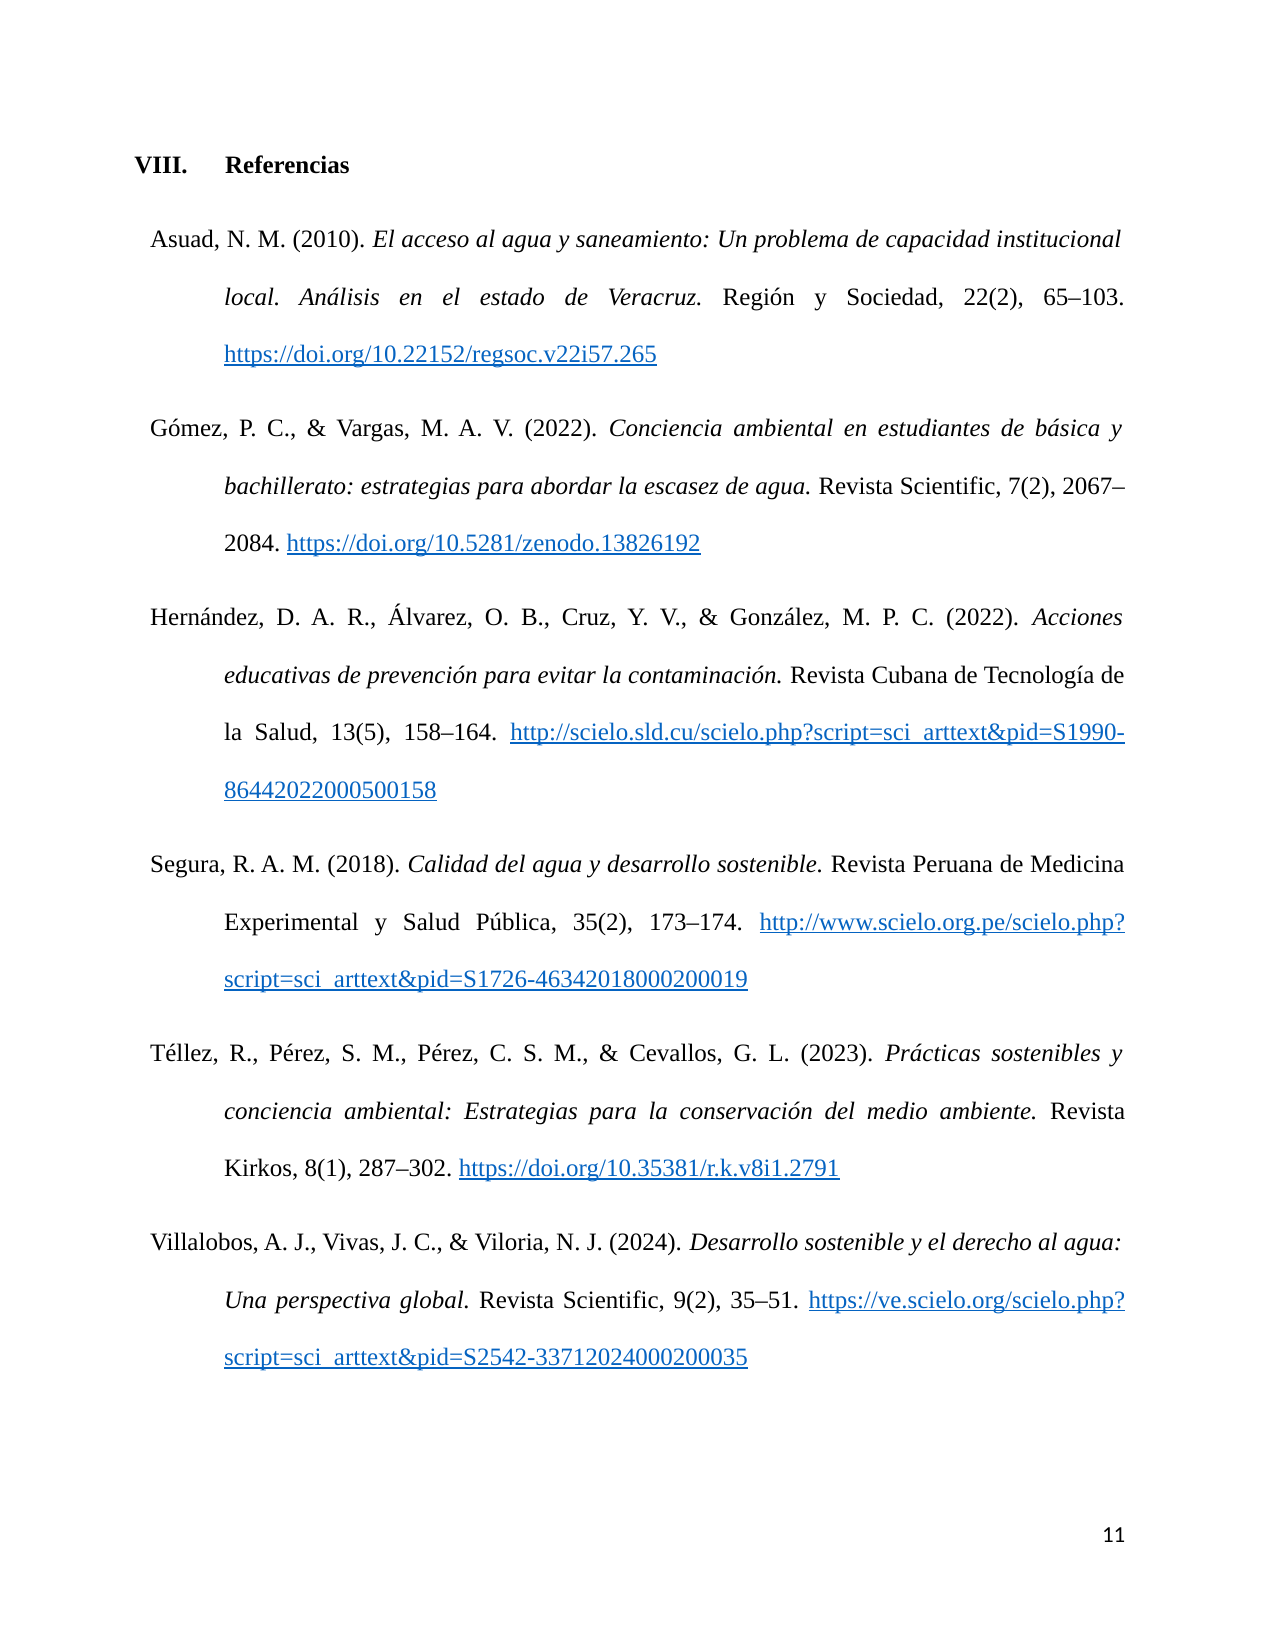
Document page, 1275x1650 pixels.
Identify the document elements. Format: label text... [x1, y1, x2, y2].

text Segura, R. A. M. (2018). Calidad del agua y desarrollo sostenible. Revista Peruana de Medicina Experimental y Salud Pública, 35(2), 173–174. http://www.scielo.org.pe/scielo.php?script=sci_arttext&pid=S1726-46342018000200019 [150, 849, 1125, 993]
text Gómez, P. C., & Vargas, M. A. V. (2022). Conciencia ambiental en estudiantes de básica y bachillerato: estrategias para abordar la escasez de agua. Revista Scientific, 7(2), 2067–2084. https://doi.org/10.5281/zenodo.13826192 [150, 413, 1125, 557]
text Villalobos, A. J., Vivas, J. C., & Viloria, N. J. (2024). Desarrollo sostenible y el derecho al agua: Una perspectiva global. Revista Scientific, 9(2), 35–51. https://ve.scielo.org/scielo.php?script=sci_arttext&pid=S2542-33712024000200035 [150, 1227, 1125, 1371]
text Asuad, N. M. (2010). El acceso al agua y saneamiento: Un problema de capacidad institucional local. Análisis en el estado de Veracruz. Región y Sociedad, 22(2), 65–103. https://doi.org/10.22152/regsoc.v22i57.265 [150, 224, 1125, 368]
subtitle Referencias [187, 150, 1125, 179]
text Téllez, R., Pérez, S. M., Pérez, C. S. M., & Cevallos, G. L. (2023). Prácticas sostenibles y conciencia ambiental: Estrategias para la conservación del medio ambiente. Revista Kirkos, 8(1), 287–302. https://doi.org/10.35381/r.k.v8i1.2791 [150, 1038, 1125, 1182]
text Hernández, D. A. R., Álvarez, O. B., Cruz, Y. V., & González, M. P. C. (2022). Acciones educativas de prevención para evitar la contaminación. Revista Cubana de Tecnología de la Salud, 13(5), 158–164. http://scielo.sld.cu/scielo.php?script=sci_arttext&pid=S1990-86442022000500158 [150, 602, 1125, 804]
